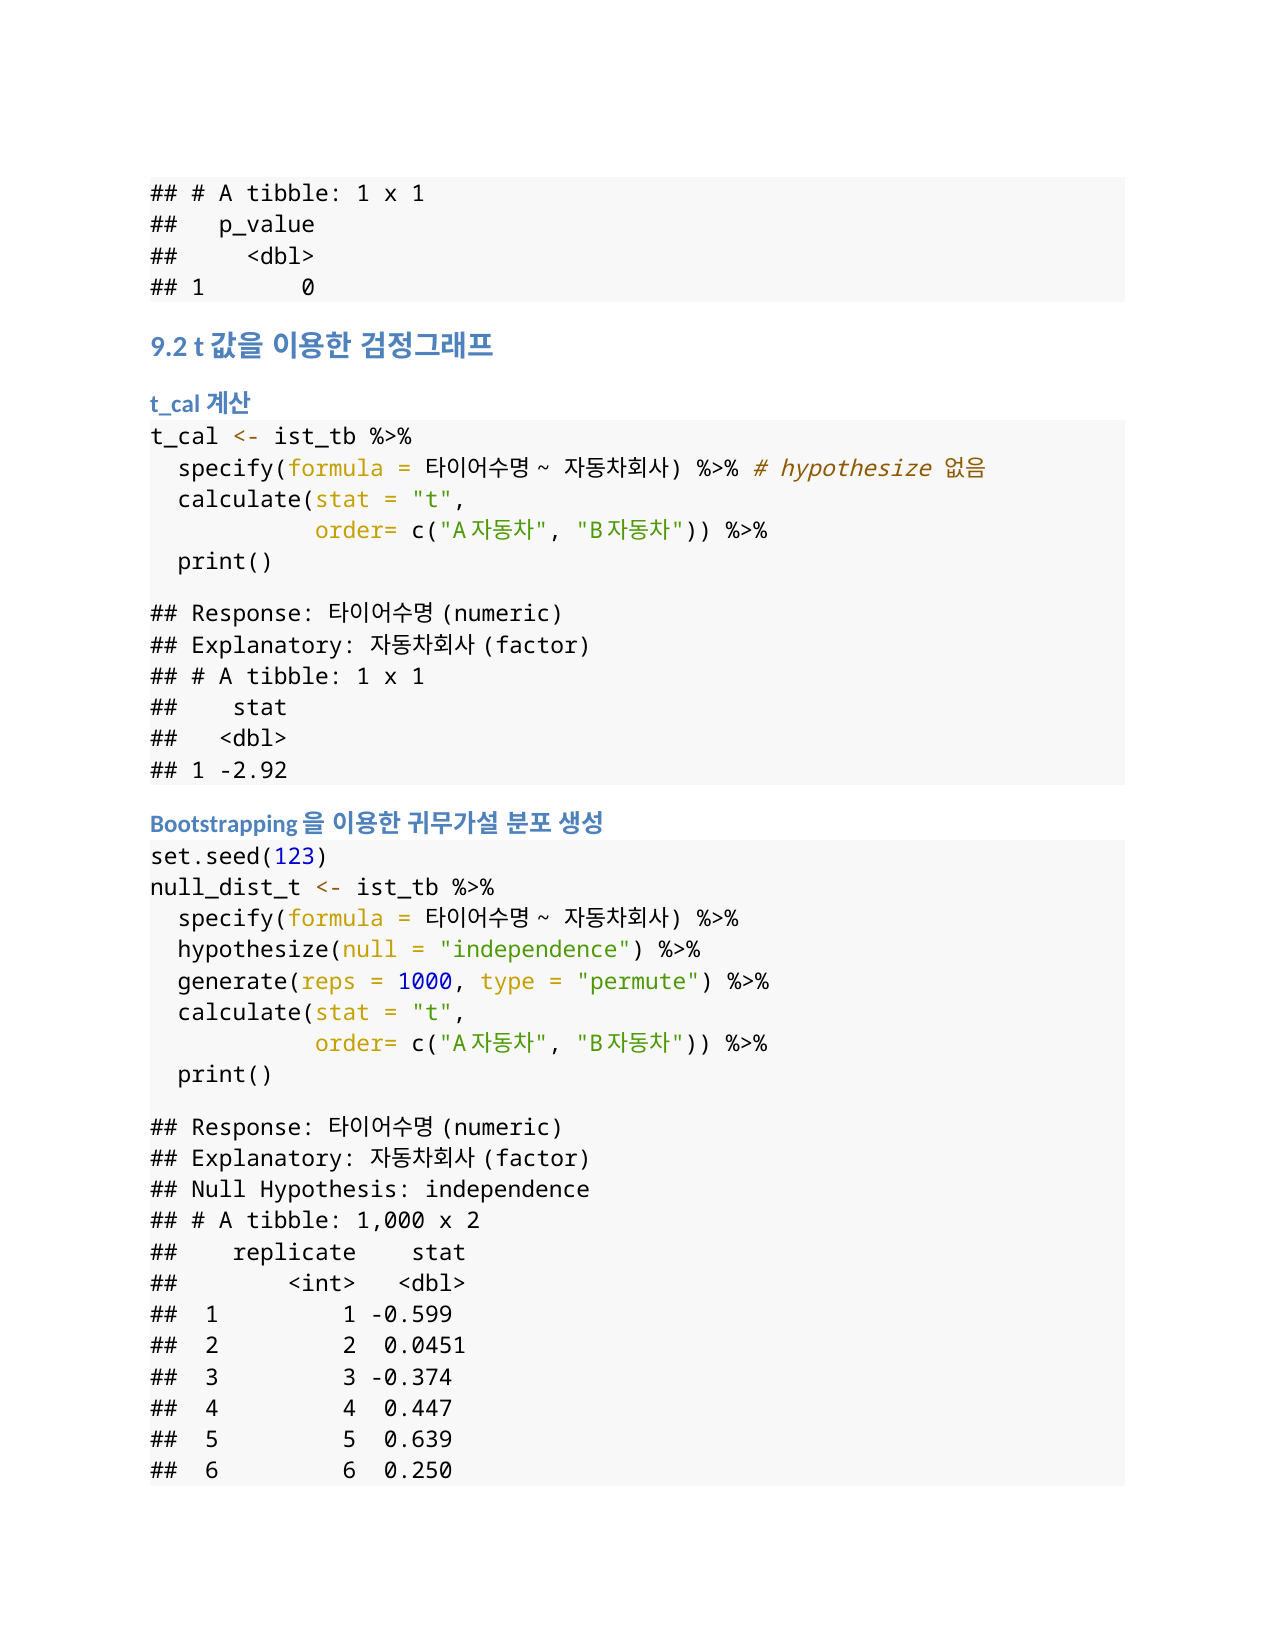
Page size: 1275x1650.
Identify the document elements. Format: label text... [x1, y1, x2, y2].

text ## Response: 타이어수명 (numeric) ## Explanatory: 자동차회사 (factor) ## # A tibble: 1 x 1 ## stat ## <dbl> ## 1 -2.92 [150, 597, 1125, 785]
text ## # A tibble: 1 x 1 ## p_value ## <dbl> ## 1 0 [150, 177, 1125, 302]
text set.seed(123) null_dist_t <- ist_tb %>% specify(formula = 타이어수명 ~ 자동차회사) %>% hypothesize(null = "independence") %>% generate(reps = 1000, type = "permute") %>% calculate(stat = "t", order= c("A자동차", "B자동차")) %>% print() [150, 840, 1125, 1090]
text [150, 1111, 1125, 1486]
subtitle 9.2 t값을 이용한 검정그래프 [150, 323, 1125, 365]
text t_cal <- ist_tb %>% specify(formula = 타이어수명 ~ 자동차회사) %>% # hypothesize 없음 calculate(stat = "t", order= c("A자동차", "B자동차")) %>% print() [274, 420, 1125, 576]
subtitle t_cal 계산 [150, 386, 1125, 420]
subtitle Bootstrapping을 이용한 귀무가설 분포 생성 [150, 806, 1125, 840]
